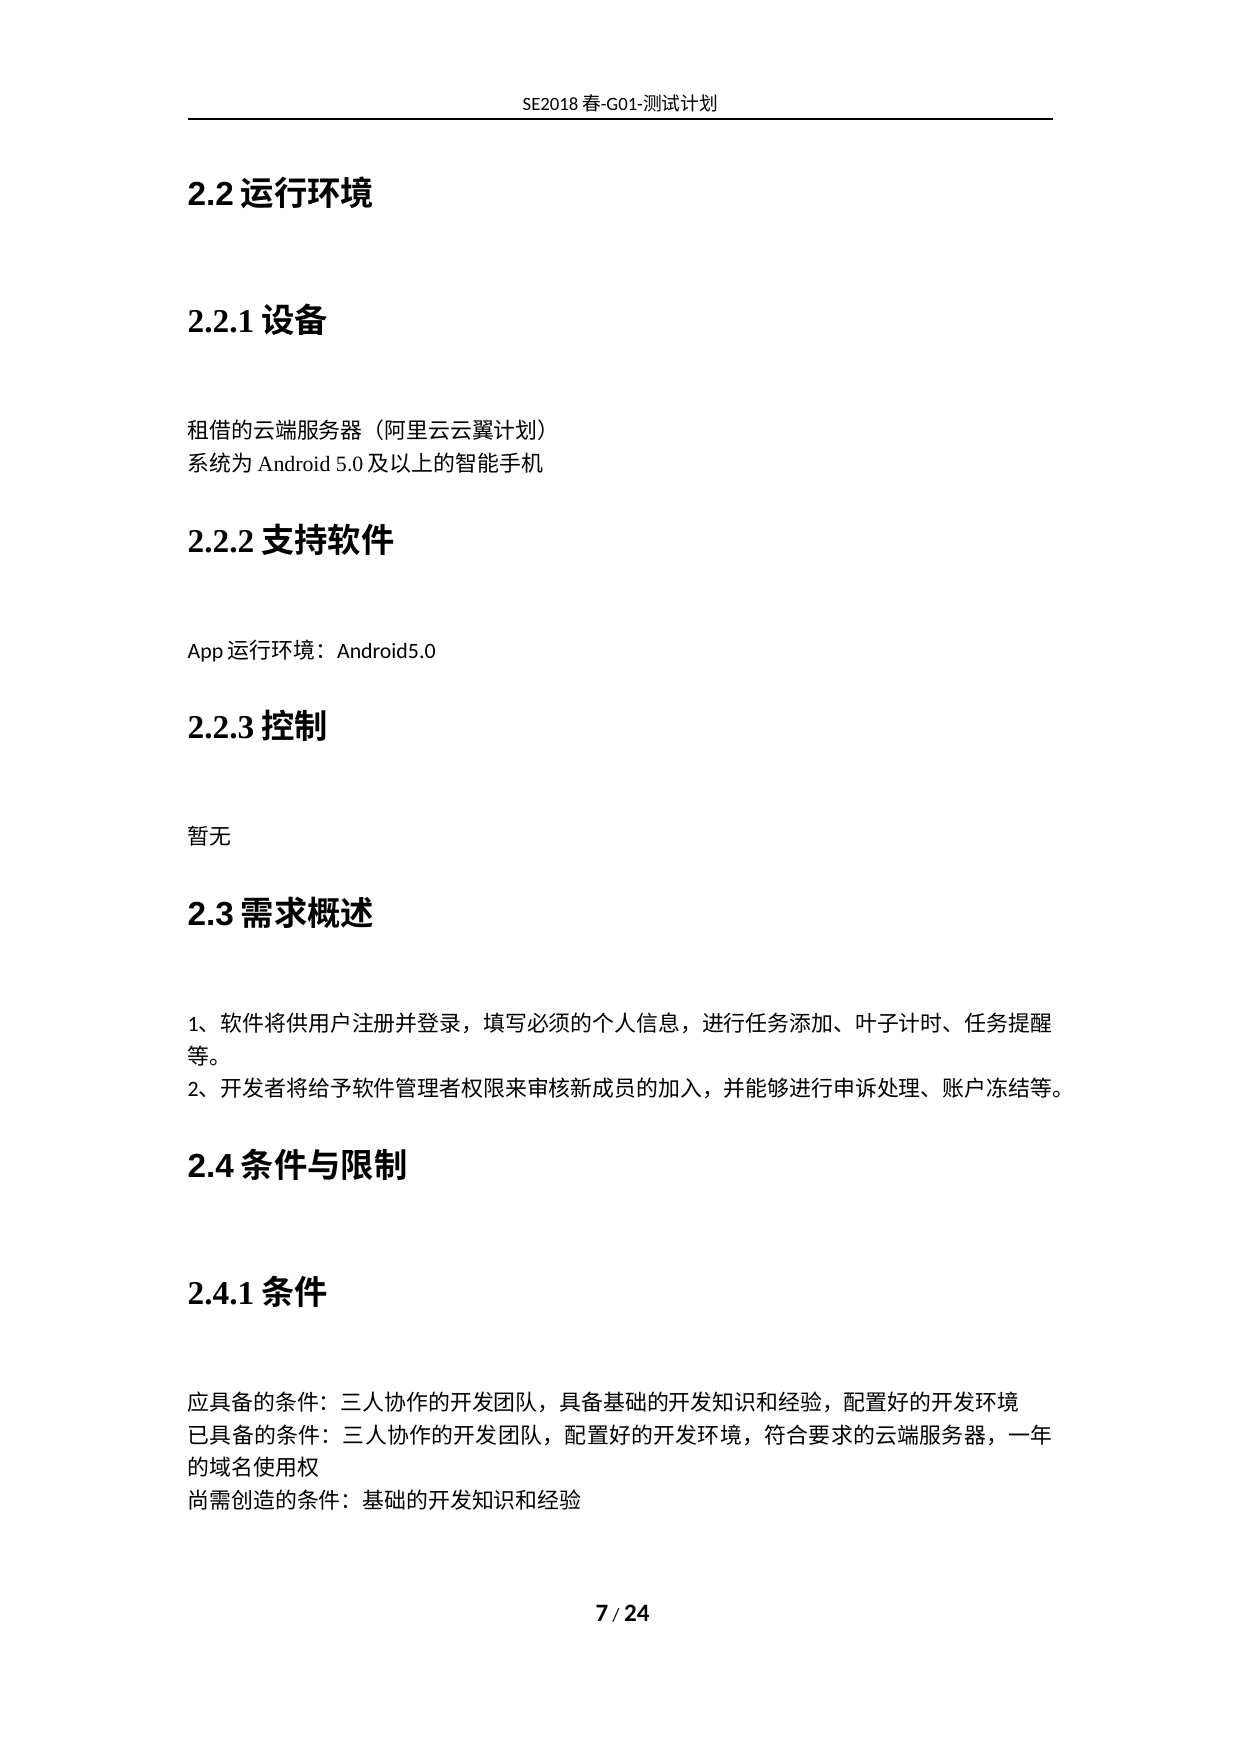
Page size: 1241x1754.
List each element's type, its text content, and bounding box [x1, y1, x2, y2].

subtitle 2.2运行环境 [187, 158, 1053, 223]
text 暂无 [187, 819, 1053, 851]
text 2.2.3控制 [187, 692, 1053, 757]
text App运行环境：Android5.0 [187, 632, 1053, 665]
subtitle 2.3需求概述 [187, 878, 1053, 943]
text 1、软件将供用户注册并登录，填写必须的个人信息，进行任务添加、叶子计时、任务提醒等。 [187, 1006, 1053, 1071]
text 租借的云端服务器（阿里云云翼计划） [187, 413, 1053, 445]
text 已具备的条件：三人协作的开发团队，配置好的开发环境，符合要求的云端服务器，一年的域名使用权 [187, 1417, 1053, 1482]
text 2、开发者将给予软件管理者权限来审核新成员的加入，并能够进行申诉处理、账户冻结等。 [187, 1071, 1053, 1103]
subtitle 2.4条件与限制 [187, 1130, 1053, 1195]
text 尚需创造的条件：基础的开发知识和经验 [187, 1482, 1053, 1515]
text 2.2.1设备 [187, 286, 1053, 351]
subtitle 2.4.1条件 [187, 1257, 1053, 1322]
text 2.2.2支持软件 [187, 505, 1053, 570]
text 系统为Android 5.0及以上的智能手机 [187, 445, 1053, 478]
text 应具备的条件：三人协作的开发团队，具备基础的开发知识和经验，配置好的开发环境 [187, 1385, 1053, 1417]
